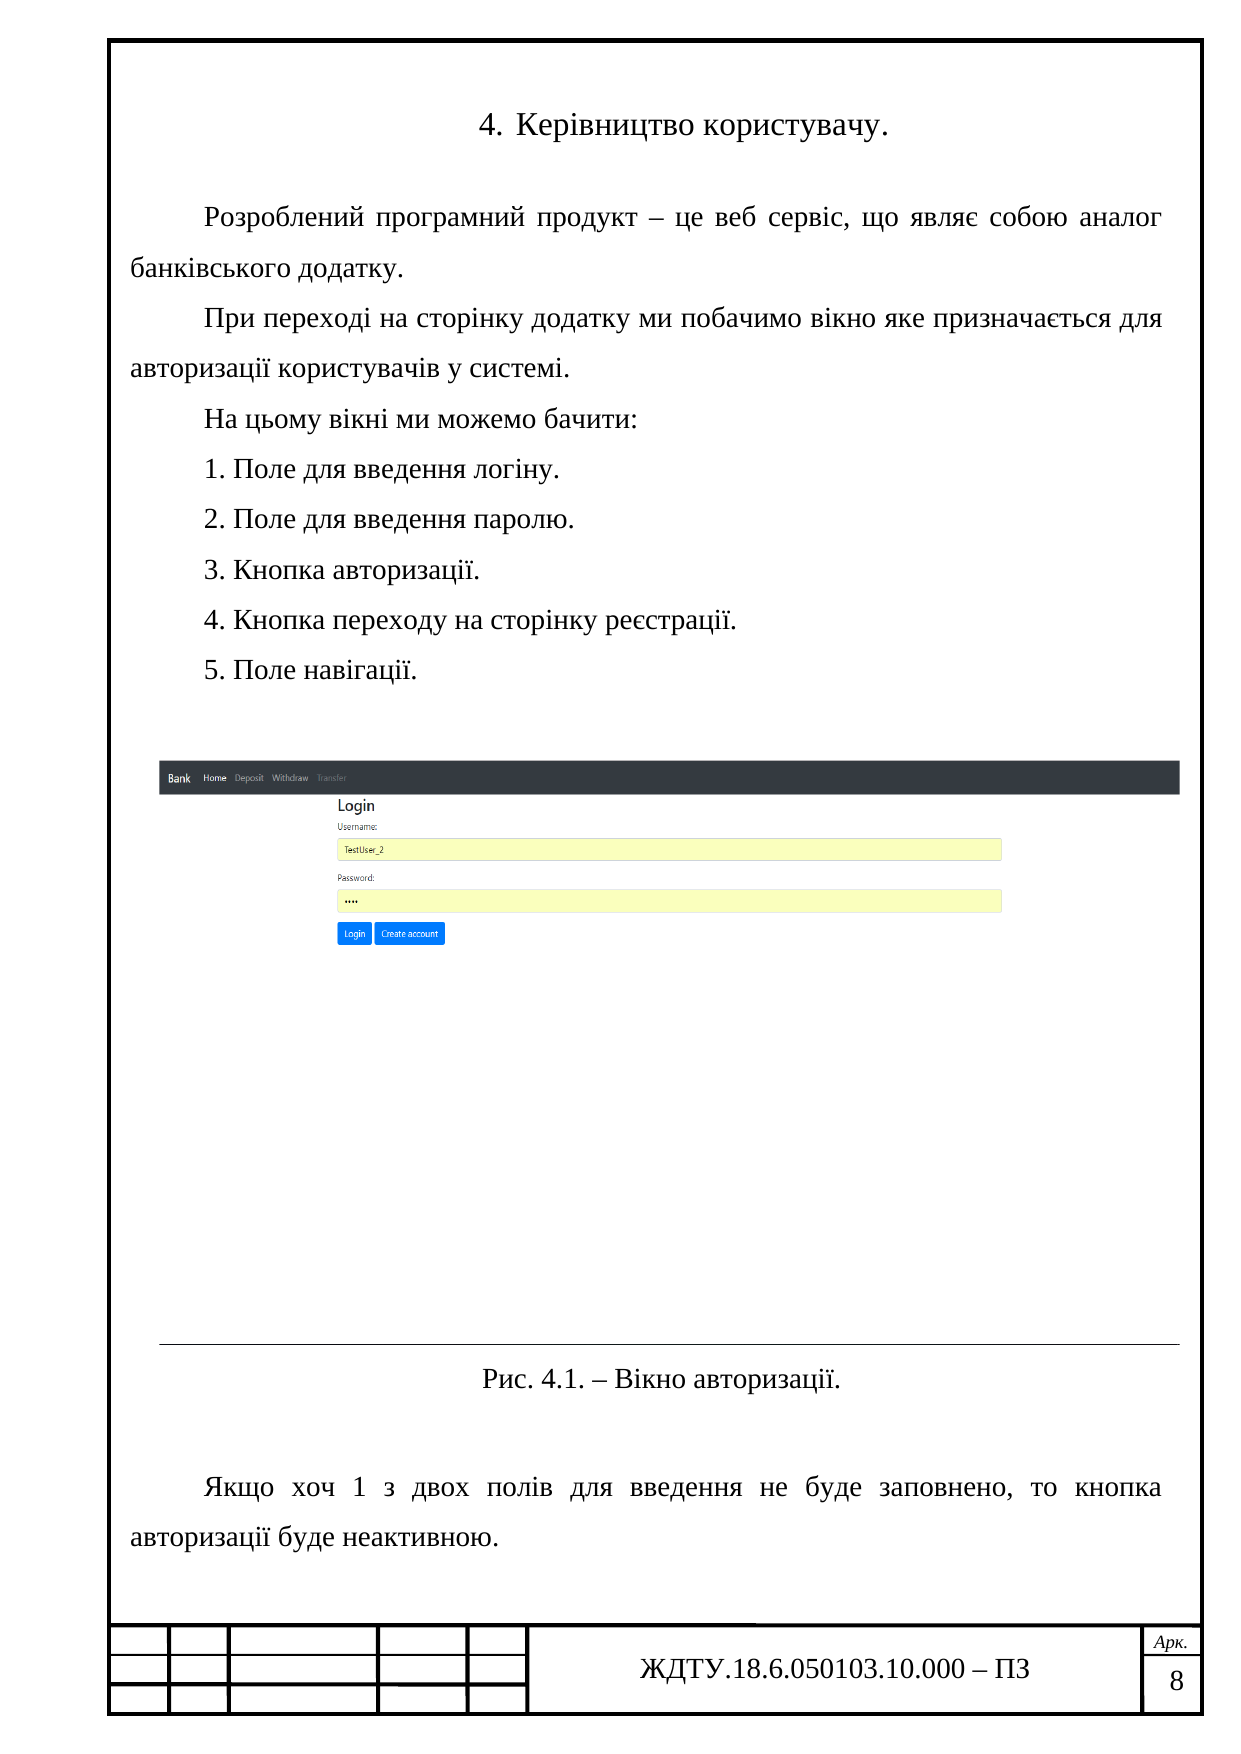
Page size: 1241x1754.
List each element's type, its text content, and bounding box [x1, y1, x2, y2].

list Поле для введення паролю. [130, 501, 1163, 535]
list Кнопка переходу на сторінку реєстрації. [130, 602, 1163, 636]
list Кнопка авторизації. [130, 552, 1163, 585]
text При переході на сторінку додатку ми побачимо вікно яке призначається для авторизації користувачів у системі. [130, 300, 1163, 384]
list Поле для введення логіну. [130, 451, 1163, 485]
list Керівництво користувачу. [204, 104, 1163, 142]
picture [159, 760, 1180, 1345]
text Якщо хоч 1 з двох полів для введення не буде заповнено, то кнопка авторизації буде неактивною. [130, 1469, 1163, 1553]
text Розроблений програмний продукт – це веб сервіс, що являє собою аналог банківського додатку. [130, 199, 1163, 283]
list Поле навігації. [130, 652, 1163, 686]
text Рис. 4.1. – Вікно авторизації. [159, 1361, 1163, 1394]
text На цьому вікні ми можемо бачити: [130, 401, 1163, 434]
